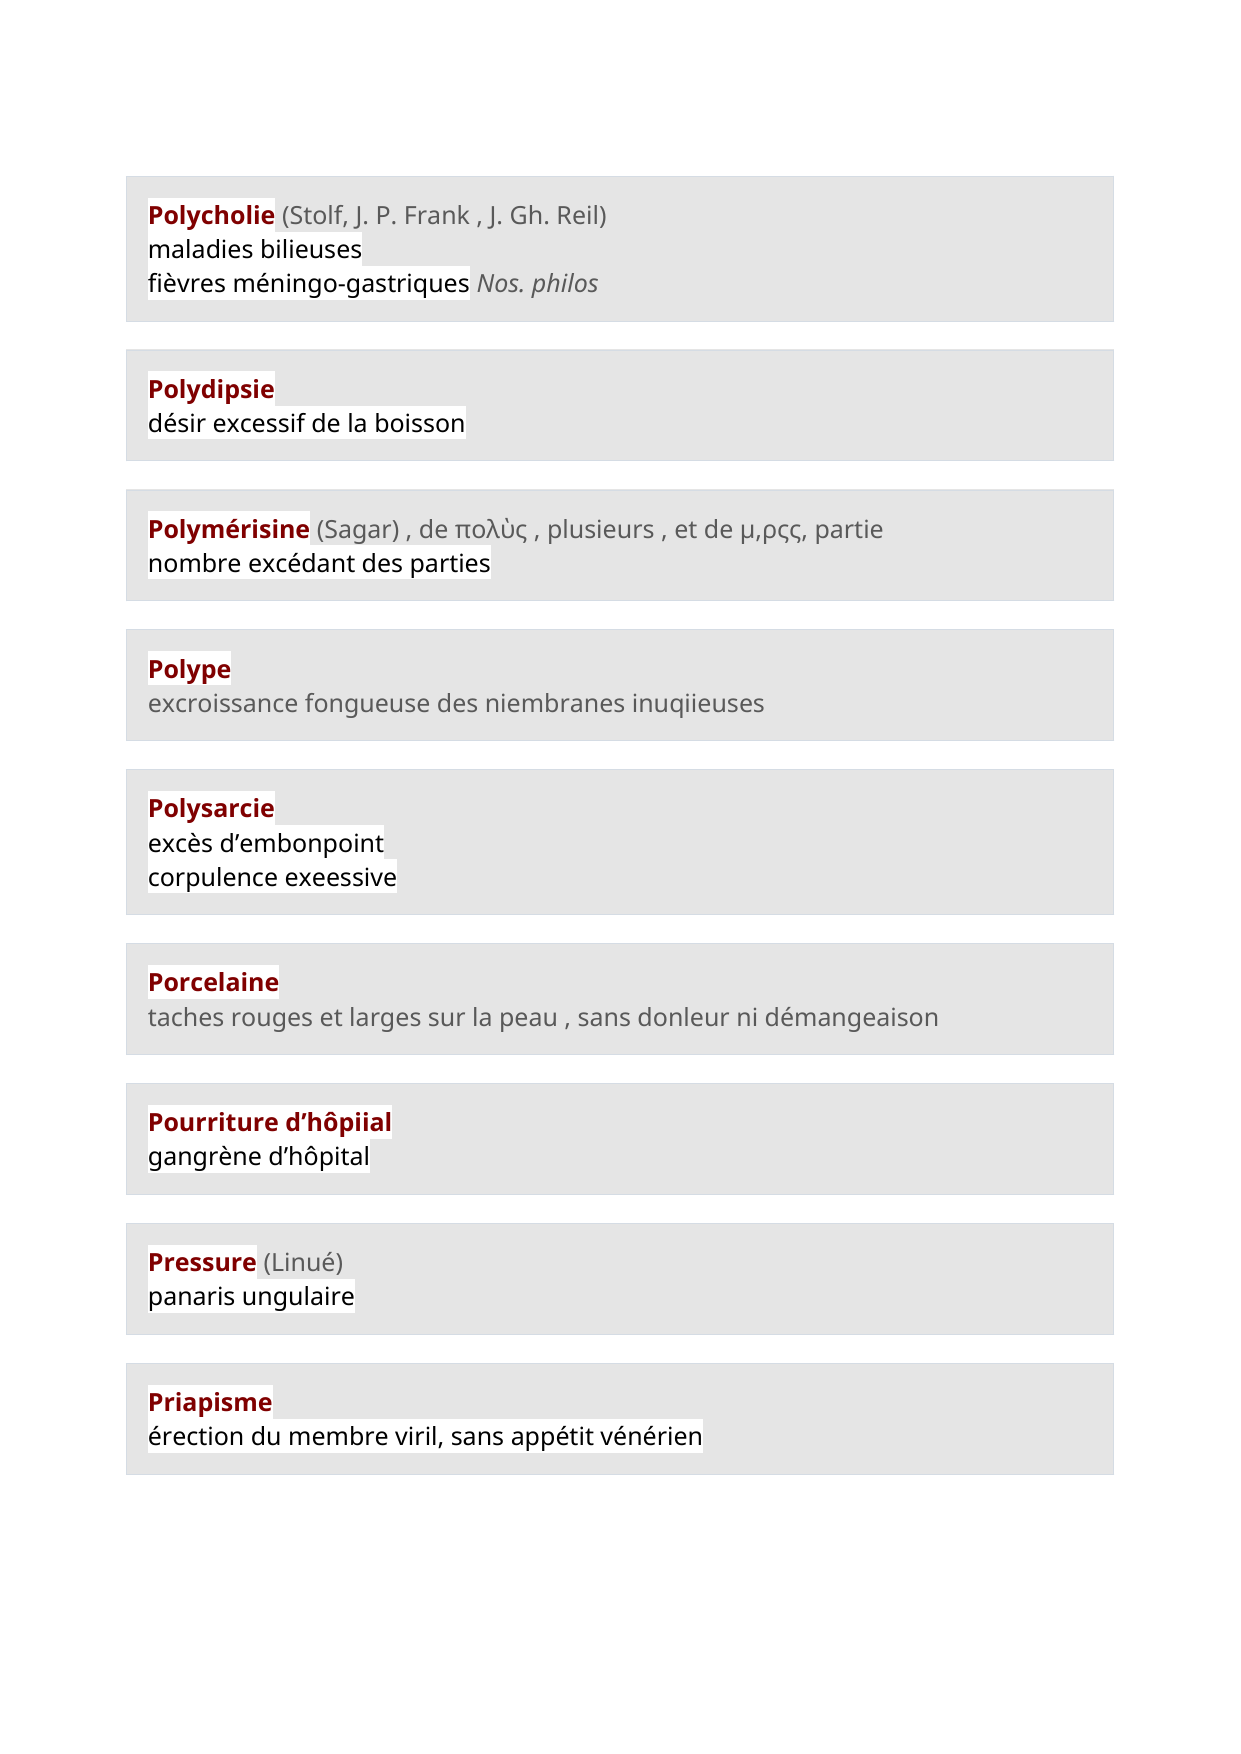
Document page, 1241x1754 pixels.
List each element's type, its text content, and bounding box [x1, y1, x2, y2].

text Polymérisine (Sagar) , de πολὺς , plusieurs , et de μ,ρςς, partie nombre excédant des parties [127, 491, 1113, 600]
text Polycholie (Stolf, J. P. Frank , J. Gh. Reil) maladies bilieuses fièvres méningo-gastriques Nos. philos [127, 177, 1113, 321]
text Polype excroissance fongueuse des niembranes inuqiieuses [127, 630, 1113, 740]
text Pressure (Linué) panaris ungulaire [127, 1224, 1113, 1334]
text Polysarcie excès d’embonpoint corpulence exeessive [127, 770, 1113, 914]
text Priapisme érection du membre viril, sans appétit vénérien [127, 1364, 1113, 1474]
text Porcelaine taches rouges et larges sur la peau , sans donleur ni démangeaison [127, 944, 1113, 1054]
text Polydipsie désir excessif de la boisson [127, 351, 1113, 460]
text Pourriture d’hôpiial gangrène d’hôpital [127, 1084, 1113, 1194]
